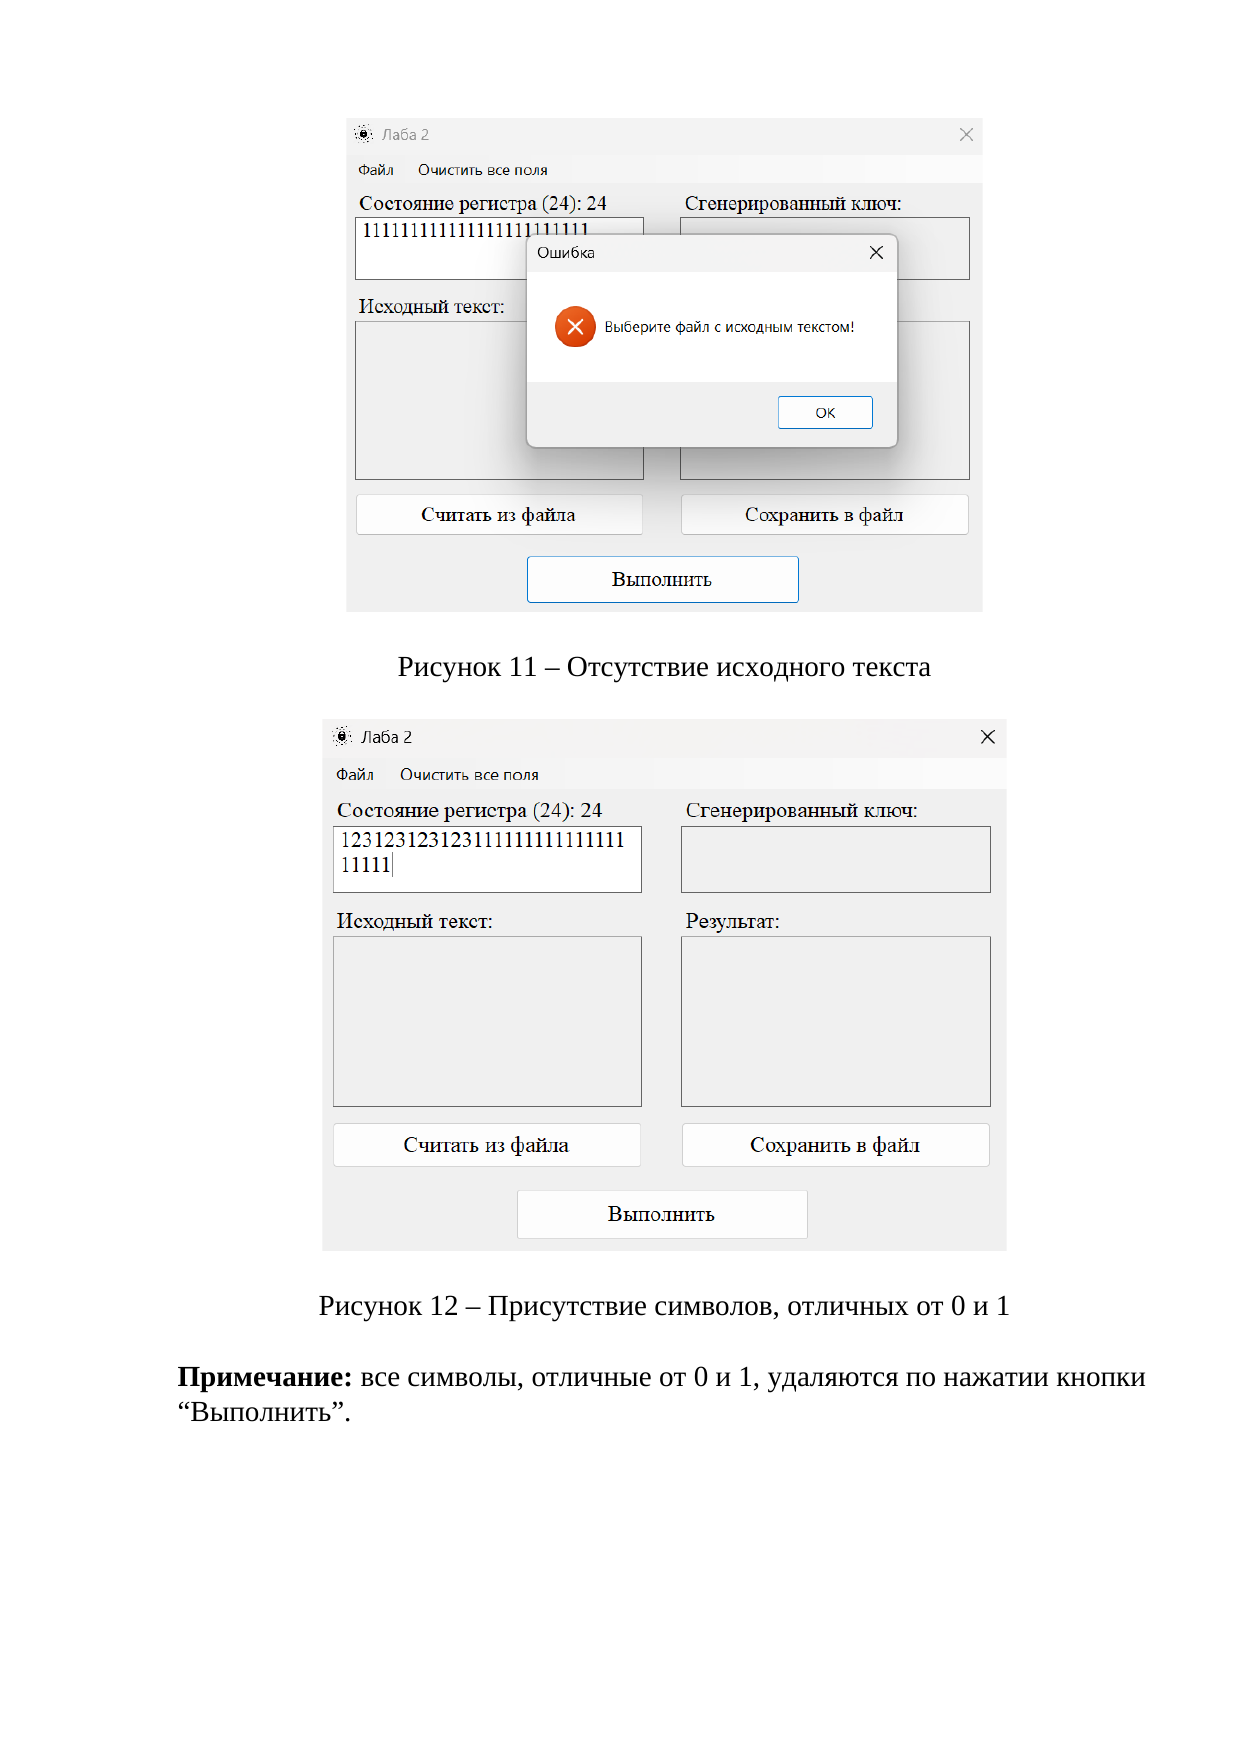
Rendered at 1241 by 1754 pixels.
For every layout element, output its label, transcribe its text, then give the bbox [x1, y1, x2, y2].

text Рисунок 11 – Отсутствие исходного текста [177, 649, 1152, 682]
text Рисунок 12 – Присутствие символов, отличных от 0 и 1 [177, 1288, 1152, 1321]
picture [322, 719, 1007, 1251]
text Примечание: все символы, отличные от 0 и 1, удаляются по нажатии кнопки “Выполнить”. [177, 1359, 1152, 1428]
picture [346, 118, 983, 612]
